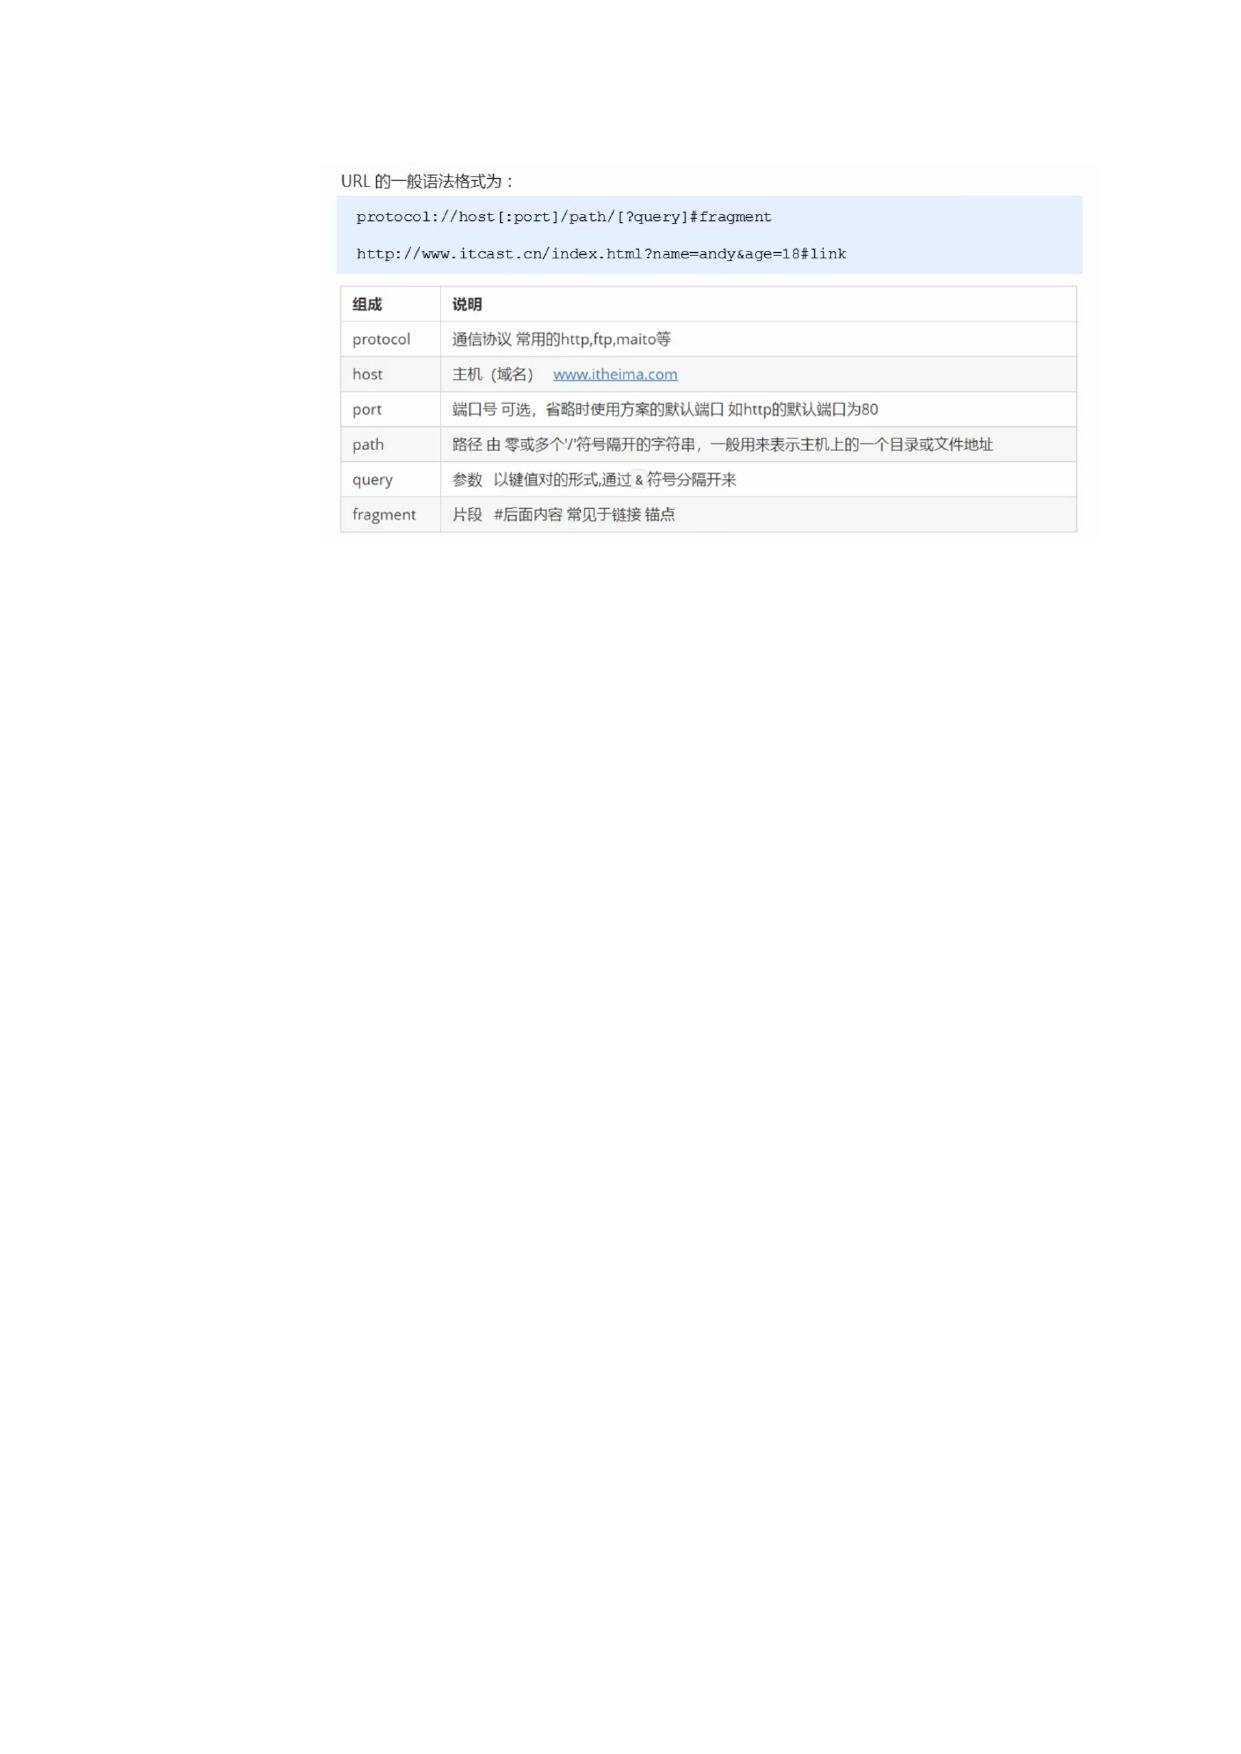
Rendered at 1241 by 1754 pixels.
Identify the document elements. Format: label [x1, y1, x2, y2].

picture [319, 162, 1101, 540]
